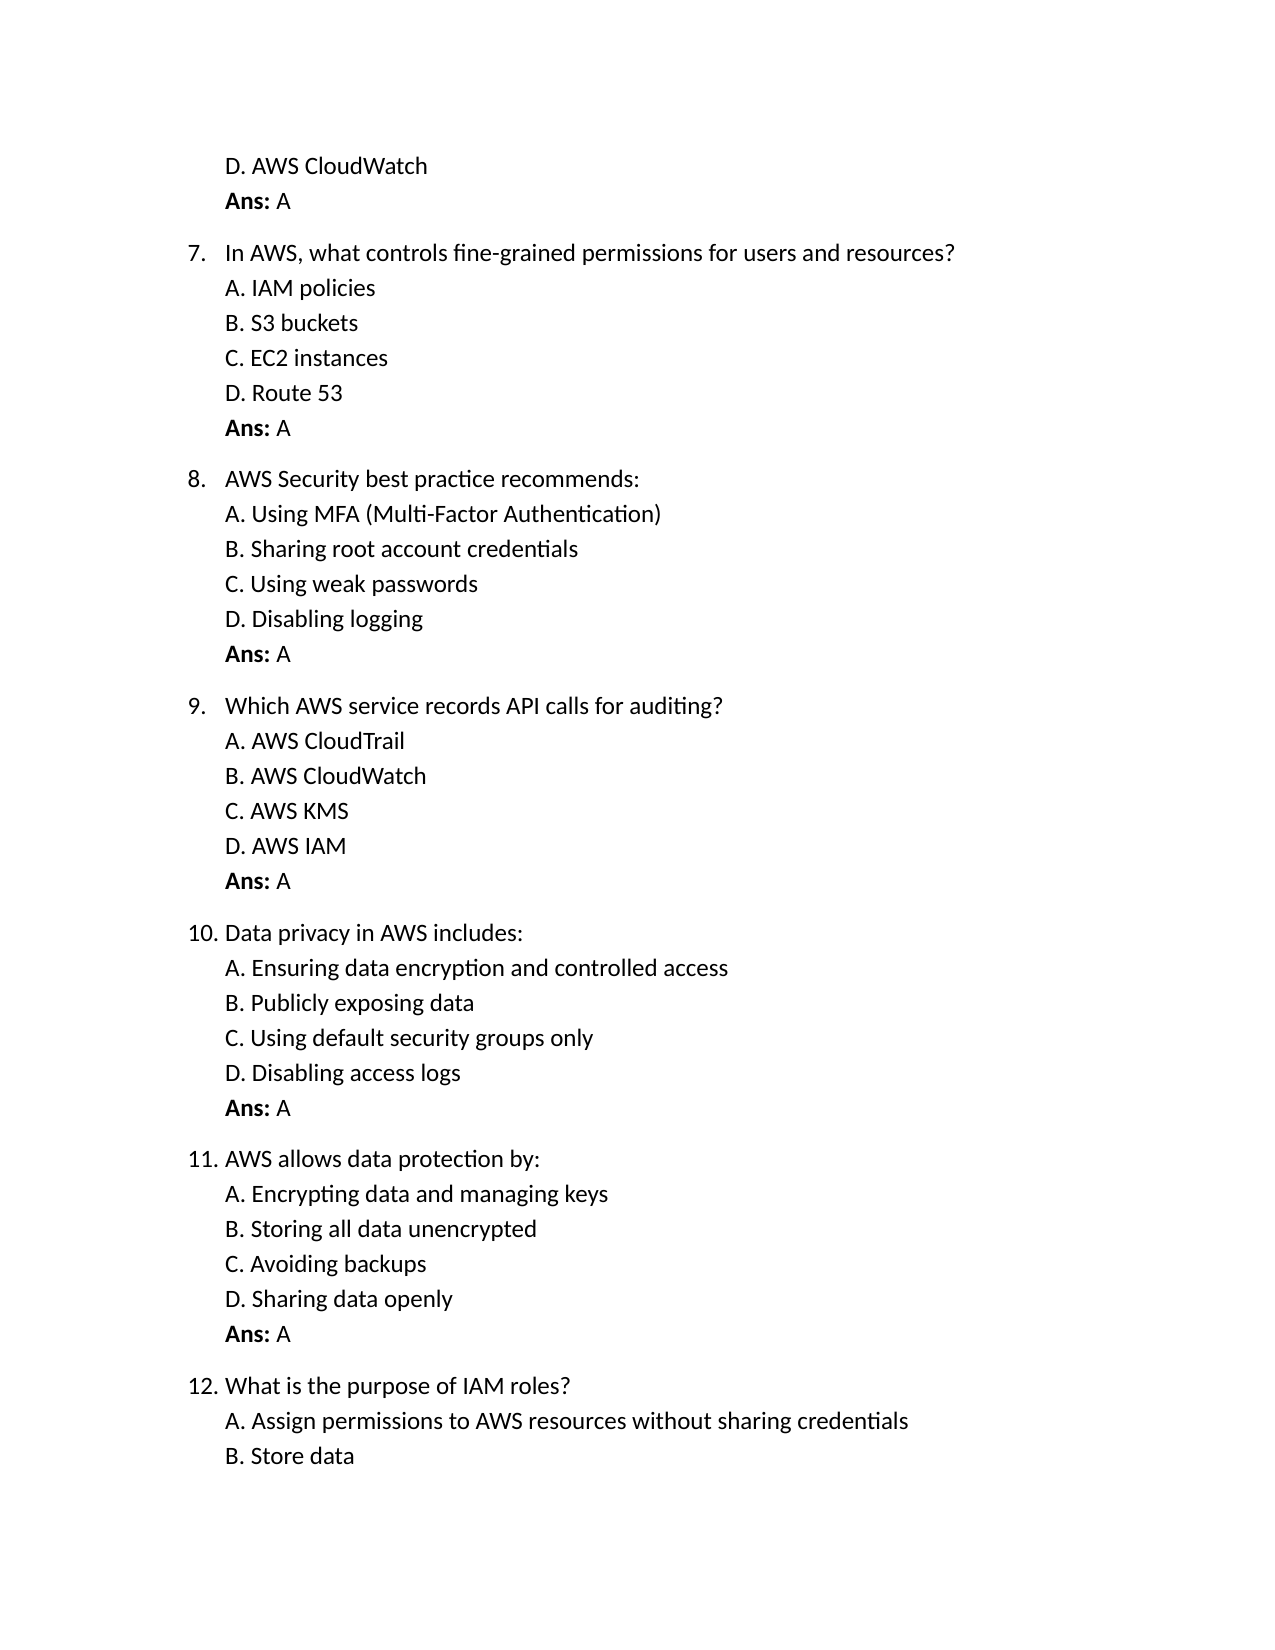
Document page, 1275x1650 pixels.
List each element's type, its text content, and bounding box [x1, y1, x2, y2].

list AWS Security best practice recommends: A. Using MFA (Multi-Factor Authentication) B. Sharing root account credentials C. Using weak passwords D. Disabling logging Ans: A [187, 463, 1125, 669]
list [187, 150, 1125, 216]
list In AWS, what controls fine-grained permissions for users and resources? A. IAM policies B. S3 buckets C. EC2 instances D. Route 53 Ans: A [187, 237, 1125, 442]
list Which AWS service records API calls for auditing? A. AWS CloudTrail B. AWS CloudWatch C. AWS KMS D. AWS IAM Ans: A [187, 690, 1125, 896]
list Data privacy in AWS includes: A. Ensuring data encryption and controlled access B. Publicly exposing data C. Using default security groups only D. Disabling access logs Ans: A [187, 917, 1125, 1122]
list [187, 1370, 1125, 1471]
list AWS allows data protection by: A. Encrypting data and managing keys B. Storing all data unencrypted C. Avoiding backups D. Sharing data openly Ans: A [187, 1143, 1125, 1349]
